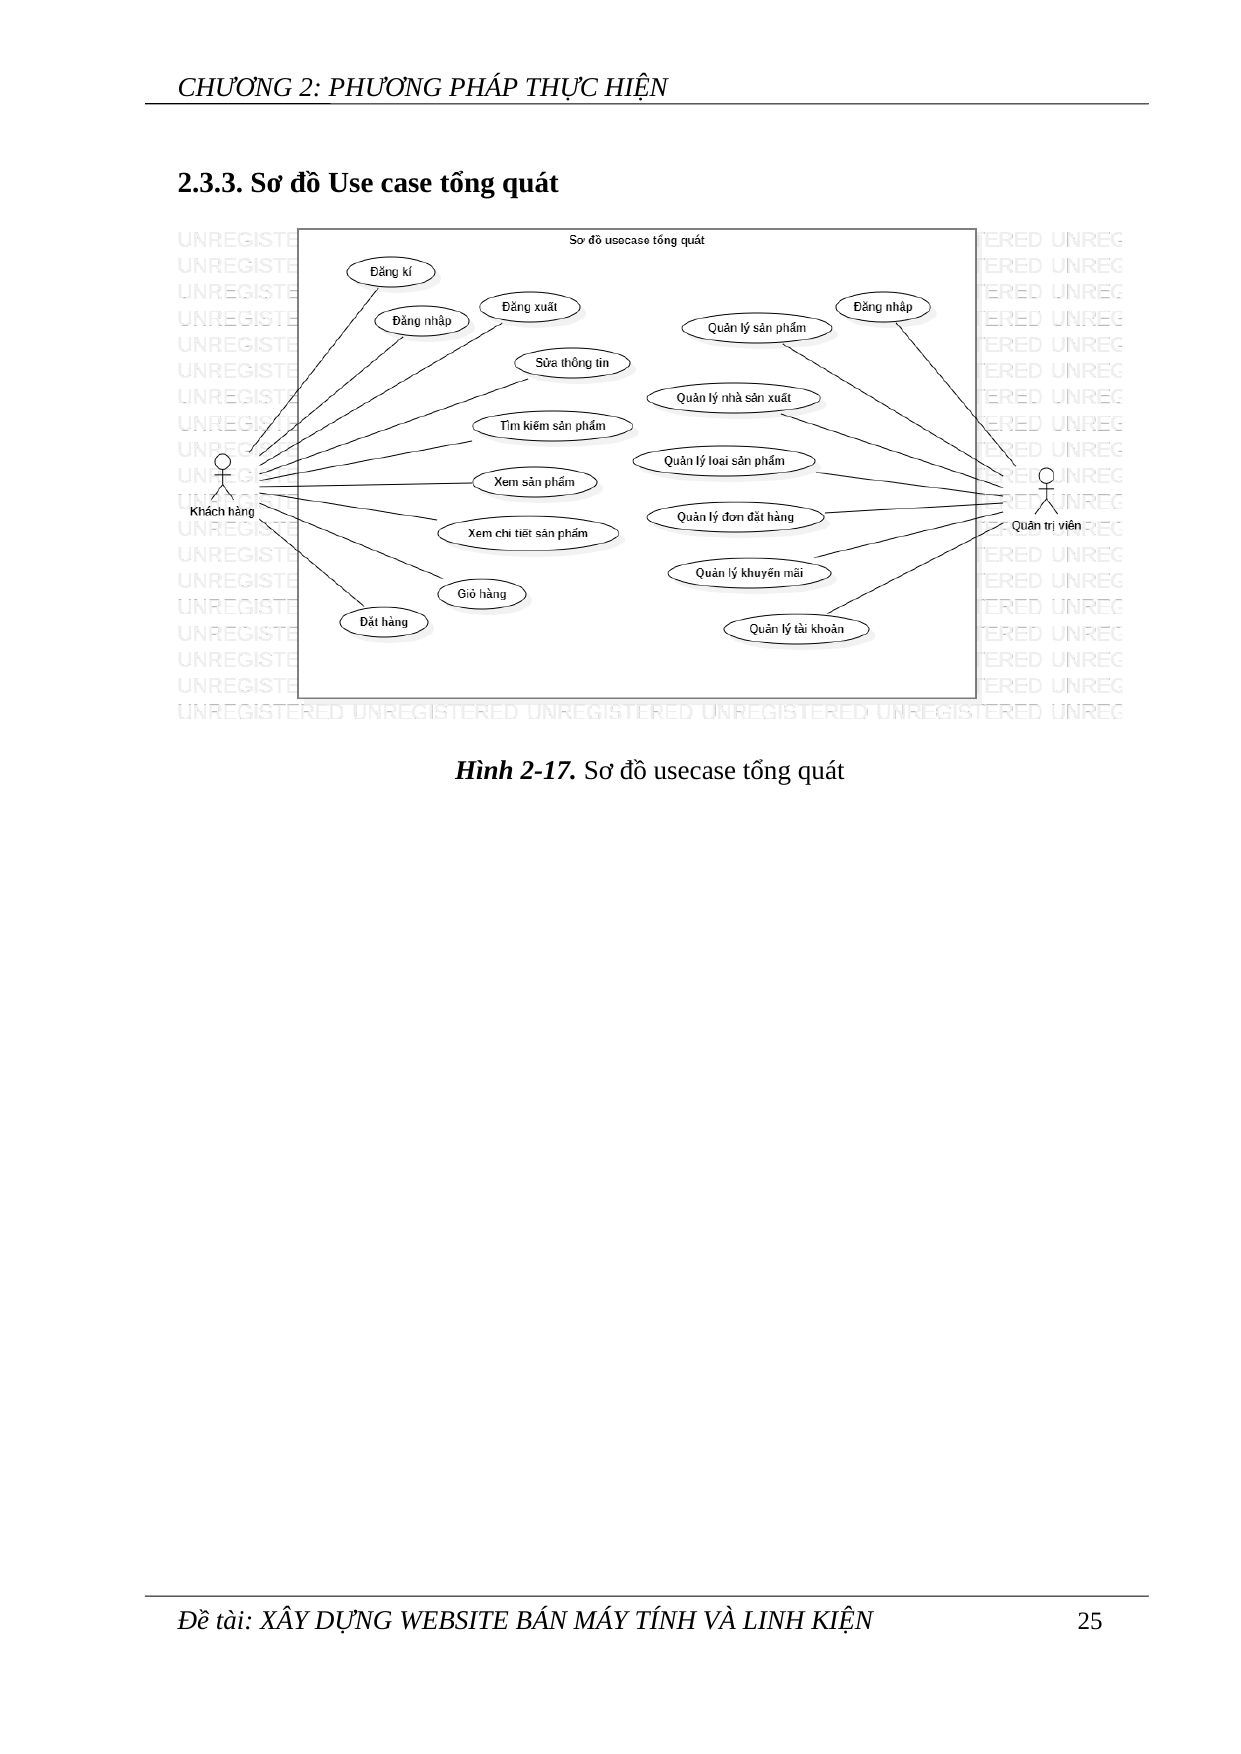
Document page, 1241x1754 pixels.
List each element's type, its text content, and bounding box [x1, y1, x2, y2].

subtitle Sơ đồ Use case tổng quát [177, 165, 1122, 198]
text Hình 2-17. Sơ đồ usecase tổng quát [177, 754, 1122, 785]
picture [177, 221, 1123, 733]
